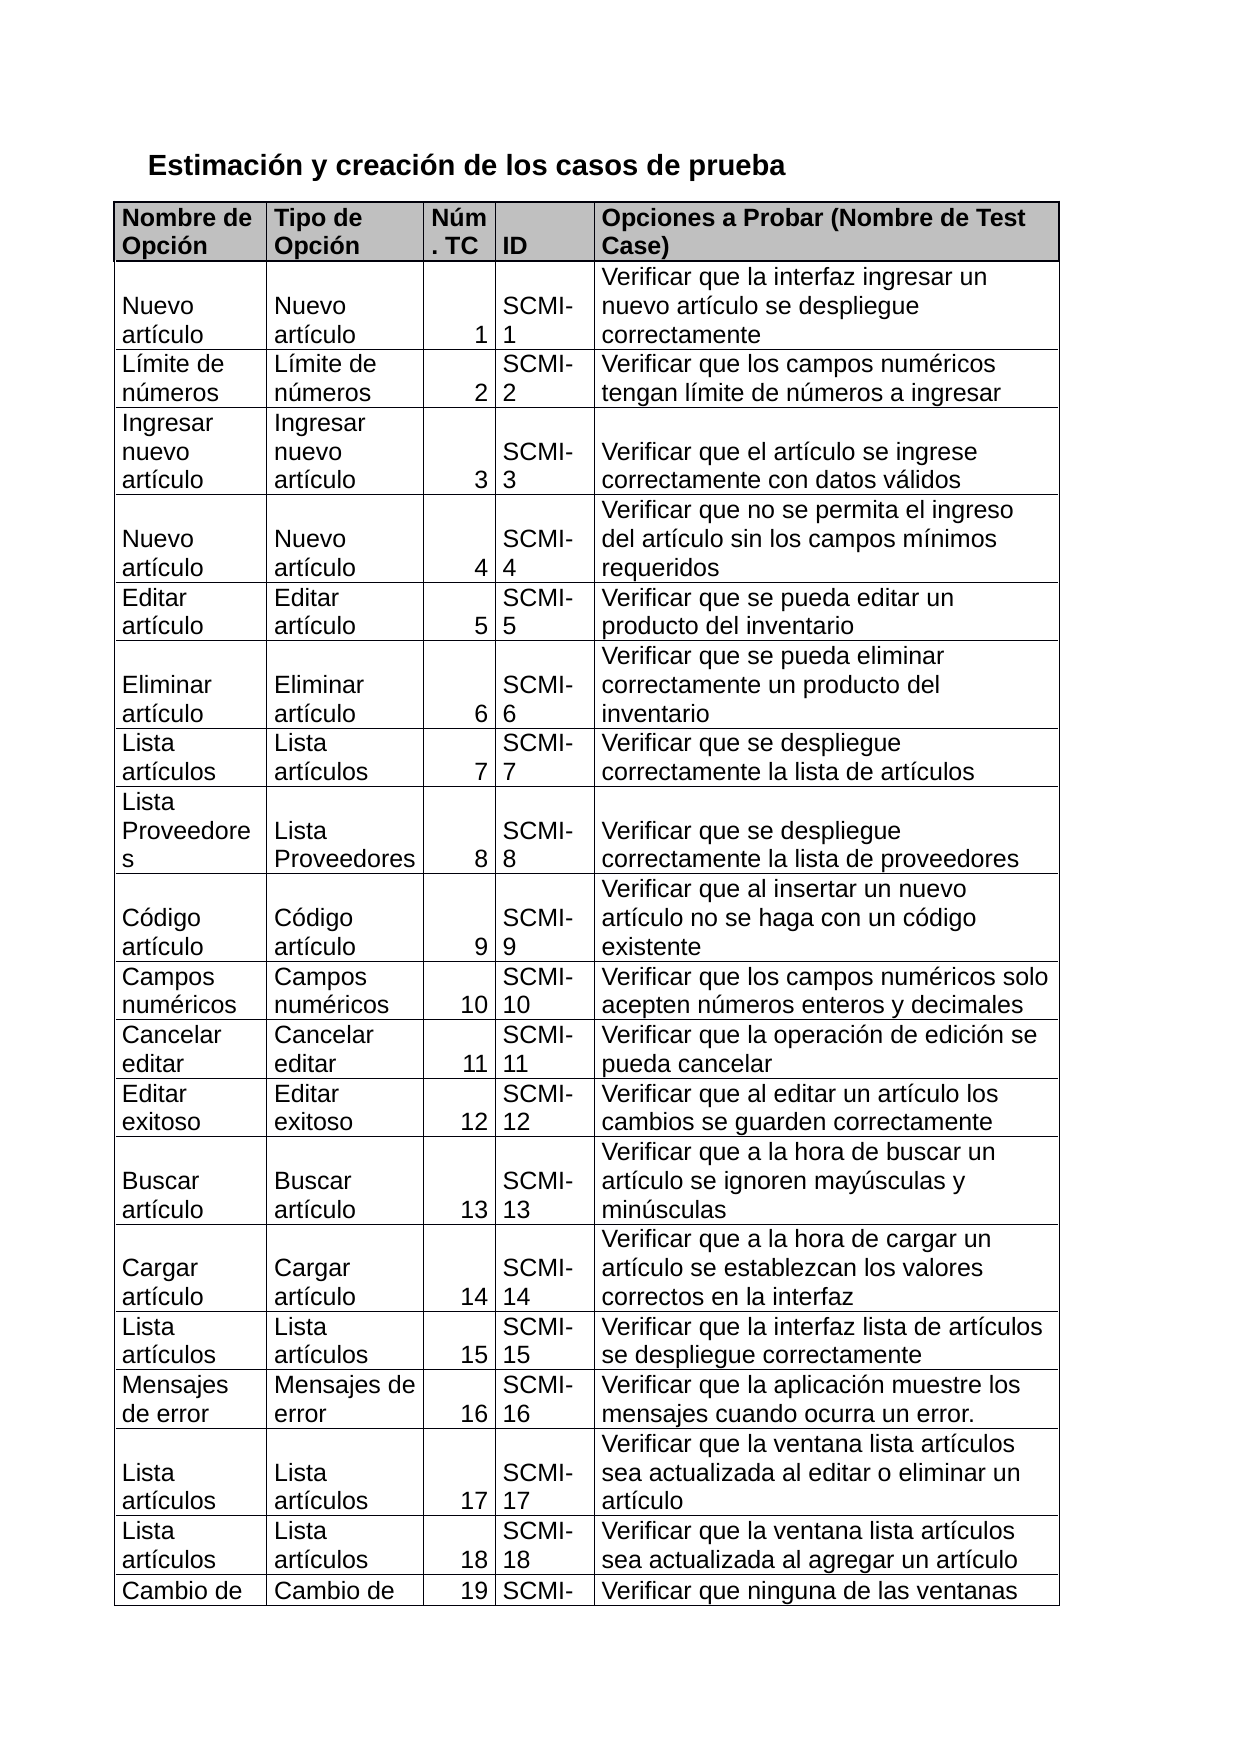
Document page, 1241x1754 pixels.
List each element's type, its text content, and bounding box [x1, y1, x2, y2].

table_cell Verificar que la interfaz ingresar un nuevo artículo se despliegue correctamente [595, 262, 1059, 348]
table_cell Lista artículos [115, 1312, 266, 1369]
table_cell Editar artículo [267, 583, 423, 640]
text Estimación y creación de los casos de prueba [148, 148, 1092, 181]
table_cell Eliminar artículo [115, 641, 266, 727]
table_cell 12 [424, 1079, 495, 1136]
table_cell SCMI-10 [496, 962, 594, 1019]
table_cell Verificar que la ventana lista artículos sea actualizada al editar o eliminar un artículo [595, 1428, 1059, 1515]
table_cell Código artículo [115, 874, 266, 961]
table_cell Verificar que al editar un artículo los cambios se guarden correctamente [595, 1078, 1059, 1136]
table_cell Campos numéricos [267, 962, 423, 1019]
table_cell SCMI-15 [496, 1312, 594, 1369]
table_cell SCMI-18 [496, 1516, 594, 1574]
table_cell 6 [424, 641, 495, 727]
table_header Núm. TC [424, 203, 495, 260]
table_cell 4 [424, 495, 495, 582]
table_cell 13 [424, 1137, 495, 1223]
table_cell SCMI-6 [496, 641, 594, 727]
table_cell Lista artículos [115, 1516, 266, 1574]
table_cell Lista artículos [267, 1429, 423, 1515]
table_cell SCMI-12 [496, 1079, 594, 1136]
table_cell 17 [424, 1429, 495, 1515]
table_cell Editar exitoso [267, 1079, 423, 1136]
table_cell Eliminar artículo [267, 641, 423, 727]
table_cell SCMI-2 [496, 350, 594, 407]
table_cell 18 [424, 1516, 495, 1574]
table_cell 2 [424, 350, 495, 407]
table_cell SCMI-17 [496, 1429, 594, 1515]
table_cell Buscar artículo [267, 1137, 423, 1223]
table_cell 16 [424, 1370, 495, 1428]
table_cell Lista artículos [267, 1312, 423, 1369]
table_cell Lista artículos [115, 1429, 266, 1515]
table_cell Ingresar nuevo artículo [267, 408, 423, 494]
table_cell SCMI-3 [496, 408, 594, 494]
table_cell 15 [424, 1312, 495, 1369]
table_cell Verificar que a la hora de cargar un artículo se establezcan los valores correctos en la interfaz [595, 1224, 1059, 1311]
table_cell Verificar que los campos numéricos solo acepten números enteros y decimales [595, 961, 1059, 1019]
table_cell Cargar artículo [267, 1225, 423, 1311]
table_cell Verificar que a la hora de buscar un artículo se ignoren mayúsculas y minúsculas [595, 1136, 1059, 1223]
table_header Tipo de Opción [267, 203, 423, 260]
table_cell Lista artículos [115, 729, 266, 786]
table_cell Código artículo [267, 874, 423, 961]
table_cell SCMI-4 [496, 495, 594, 582]
table_header Opciones a Probar (Nombre de Test Case) [595, 203, 1058, 260]
table_cell Cancelar editar [267, 1020, 423, 1078]
table_cell 11 [424, 1020, 495, 1078]
table_cell Nuevo artículo [115, 495, 266, 582]
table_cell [267, 1575, 423, 1605]
table_cell Editar artículo [115, 583, 266, 640]
table_cell Lista Proveedores [115, 787, 266, 873]
table_cell Ingresar nuevo artículo [115, 408, 266, 494]
table_cell Nuevo artículo [267, 495, 423, 582]
table_cell SCMI-14 [496, 1225, 594, 1311]
table_cell Campos numéricos [115, 962, 266, 1019]
table_cell Verificar que la operación de edición se pueda cancelar [595, 1019, 1059, 1078]
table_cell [595, 1574, 1059, 1605]
table_cell 3 [424, 408, 495, 494]
table_cell Límite de números [115, 350, 266, 407]
table_cell Verificar que la ventana lista artículos sea actualizada al agregar un artículo [595, 1515, 1059, 1574]
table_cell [115, 1575, 266, 1605]
table_cell Mensajes de error [115, 1370, 266, 1428]
table_cell Lista artículos [267, 1516, 423, 1574]
table_cell 9 [424, 874, 495, 961]
table_cell Verificar que se despliegue correctamente la lista de proveedores [595, 786, 1059, 873]
table_cell SCMI-1 [496, 262, 594, 348]
table_cell 7 [424, 729, 495, 786]
table_cell Verificar que no se permita el ingreso del artículo sin los campos mínimos requeridos [595, 494, 1059, 582]
table_cell 14 [424, 1225, 495, 1311]
table_cell Editar exitoso [115, 1079, 266, 1136]
table_cell SCMI-7 [496, 729, 594, 786]
table_cell Verificar que al insertar un nuevo artículo no se haga con un código existente [595, 873, 1059, 961]
table_cell SCMI-16 [496, 1370, 594, 1428]
table_cell 5 [424, 583, 495, 640]
table_cell 10 [424, 962, 495, 1019]
table_cell Lista Proveedores [267, 787, 423, 873]
table_cell 1 [424, 262, 495, 348]
table_cell Mensajes de error [267, 1370, 423, 1428]
table_cell Verificar que se despliegue correctamente la lista de artículos [595, 728, 1059, 786]
table_cell SCMI-5 [496, 583, 594, 640]
table_cell Verificar que la aplicación muestre los mensajes cuando ocurra un error. [595, 1369, 1059, 1428]
table_cell Verificar que se pueda editar un producto del inventario [595, 582, 1059, 640]
table_cell Verificar que los campos numéricos tengan límite de números a ingresar [595, 349, 1059, 407]
table_cell 8 [424, 787, 495, 873]
table_cell Verificar que el artículo se ingrese correctamente con datos válidos [595, 407, 1059, 494]
table_cell SCMI-13 [496, 1137, 594, 1223]
table_cell SCMI-9 [496, 874, 594, 961]
table_cell SCMI-8 [496, 787, 594, 873]
table_cell Buscar artículo [115, 1137, 266, 1223]
table_cell Cancelar editar [115, 1020, 266, 1078]
table_cell Límite de números [267, 350, 423, 407]
table_cell Verificar que la interfaz lista de artículos se despliegue correctamente [595, 1311, 1059, 1369]
table_cell Verificar que se pueda eliminar correctamente un producto del inventario [595, 640, 1059, 727]
table_cell Lista artículos [267, 729, 423, 786]
table_cell Cargar artículo [115, 1225, 266, 1311]
table_header ID [496, 203, 594, 260]
table_cell SCMI-19 [496, 1575, 594, 1605]
table_cell Nuevo artículo [115, 261, 266, 348]
table_cell SCMI-11 [496, 1020, 594, 1078]
table_cell Nuevo artículo [267, 262, 423, 348]
table_cell 19 [424, 1575, 495, 1605]
table_header Nombre de Opción [115, 203, 266, 260]
